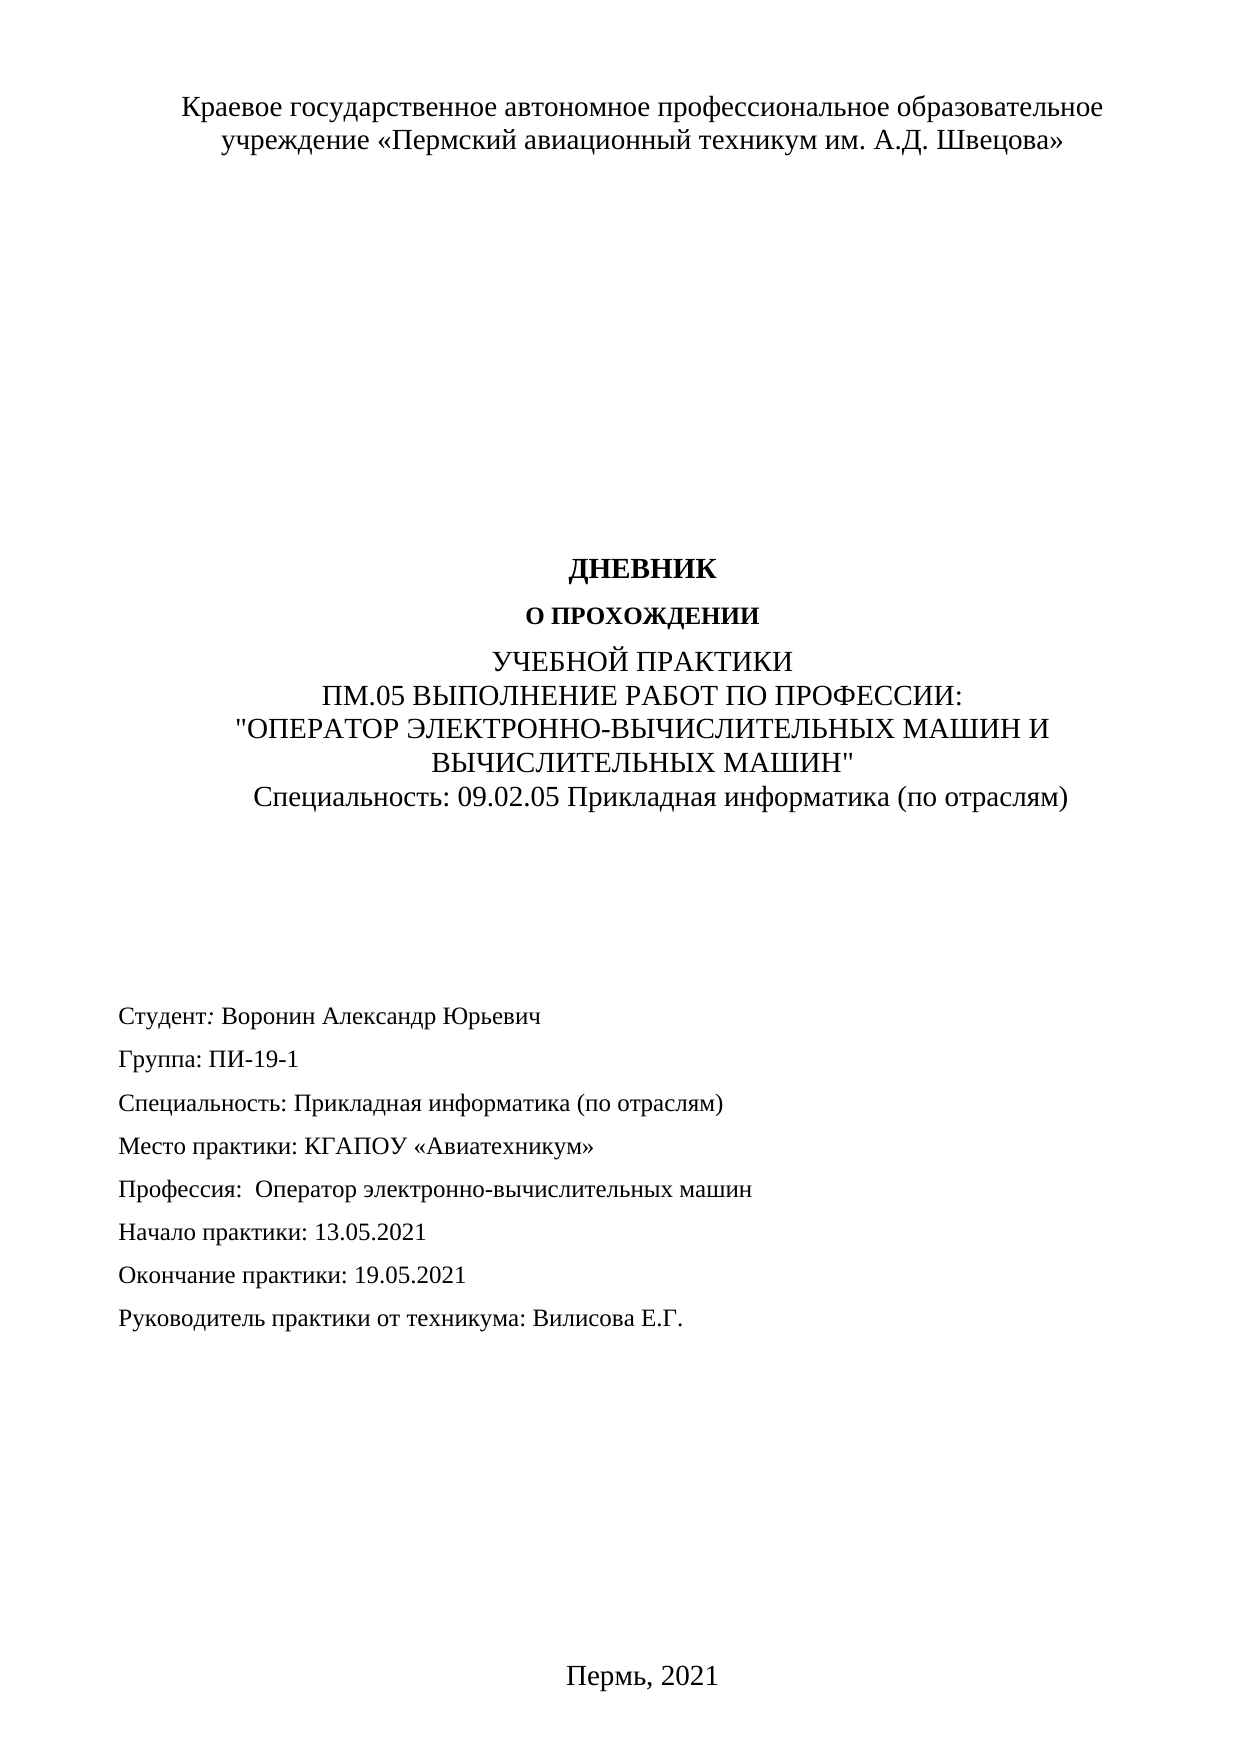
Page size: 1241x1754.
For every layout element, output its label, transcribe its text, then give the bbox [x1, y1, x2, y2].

text ПМ.05 ВЫПОЛНЕНИЕ РАБОТ ПО ПРОФЕССИИ: [118, 678, 1167, 712]
text Группа: ПИ-19-1 [118, 1044, 1167, 1073]
text Специальность: 09.02.05 Прикладная информатика (по отраслям) [118, 779, 1167, 812]
text Пермь, 2021 [118, 1658, 1167, 1691]
text Окончание практики: 19.05.2021 [118, 1260, 1167, 1289]
text Специальность: Прикладная информатика (по отраслям) [118, 1088, 1167, 1116]
text учебной ПРАКТИКи [118, 644, 1167, 678]
text о прохождении [118, 601, 1167, 630]
text Руководитель практики от техникума: Вилисова Е.Г. [118, 1303, 1167, 1332]
text Место практики: КГАПОУ «Авиатехникум» [118, 1131, 1167, 1159]
text "ОПЕРАТОР ЭЛЕКТРОННО-ВЫЧИСЛИТЕЛЬНЫХ МАШИН И ВЫЧИСЛИТЕЛЬНЫХ МАШИН" [118, 712, 1167, 779]
text Дневник [118, 551, 1167, 584]
text Краевое государственное автономное профессиональное образовательное учреждение «Пермский авиационный техникум им. А.Д. Швецова» [118, 89, 1167, 156]
text Студент: Воронин Александр Юрьевич [118, 1001, 1167, 1030]
text Начало практики: 13.05.2021 [118, 1217, 1167, 1246]
text Профессия: Оператор электронно-вычислительных машин [118, 1174, 1167, 1203]
